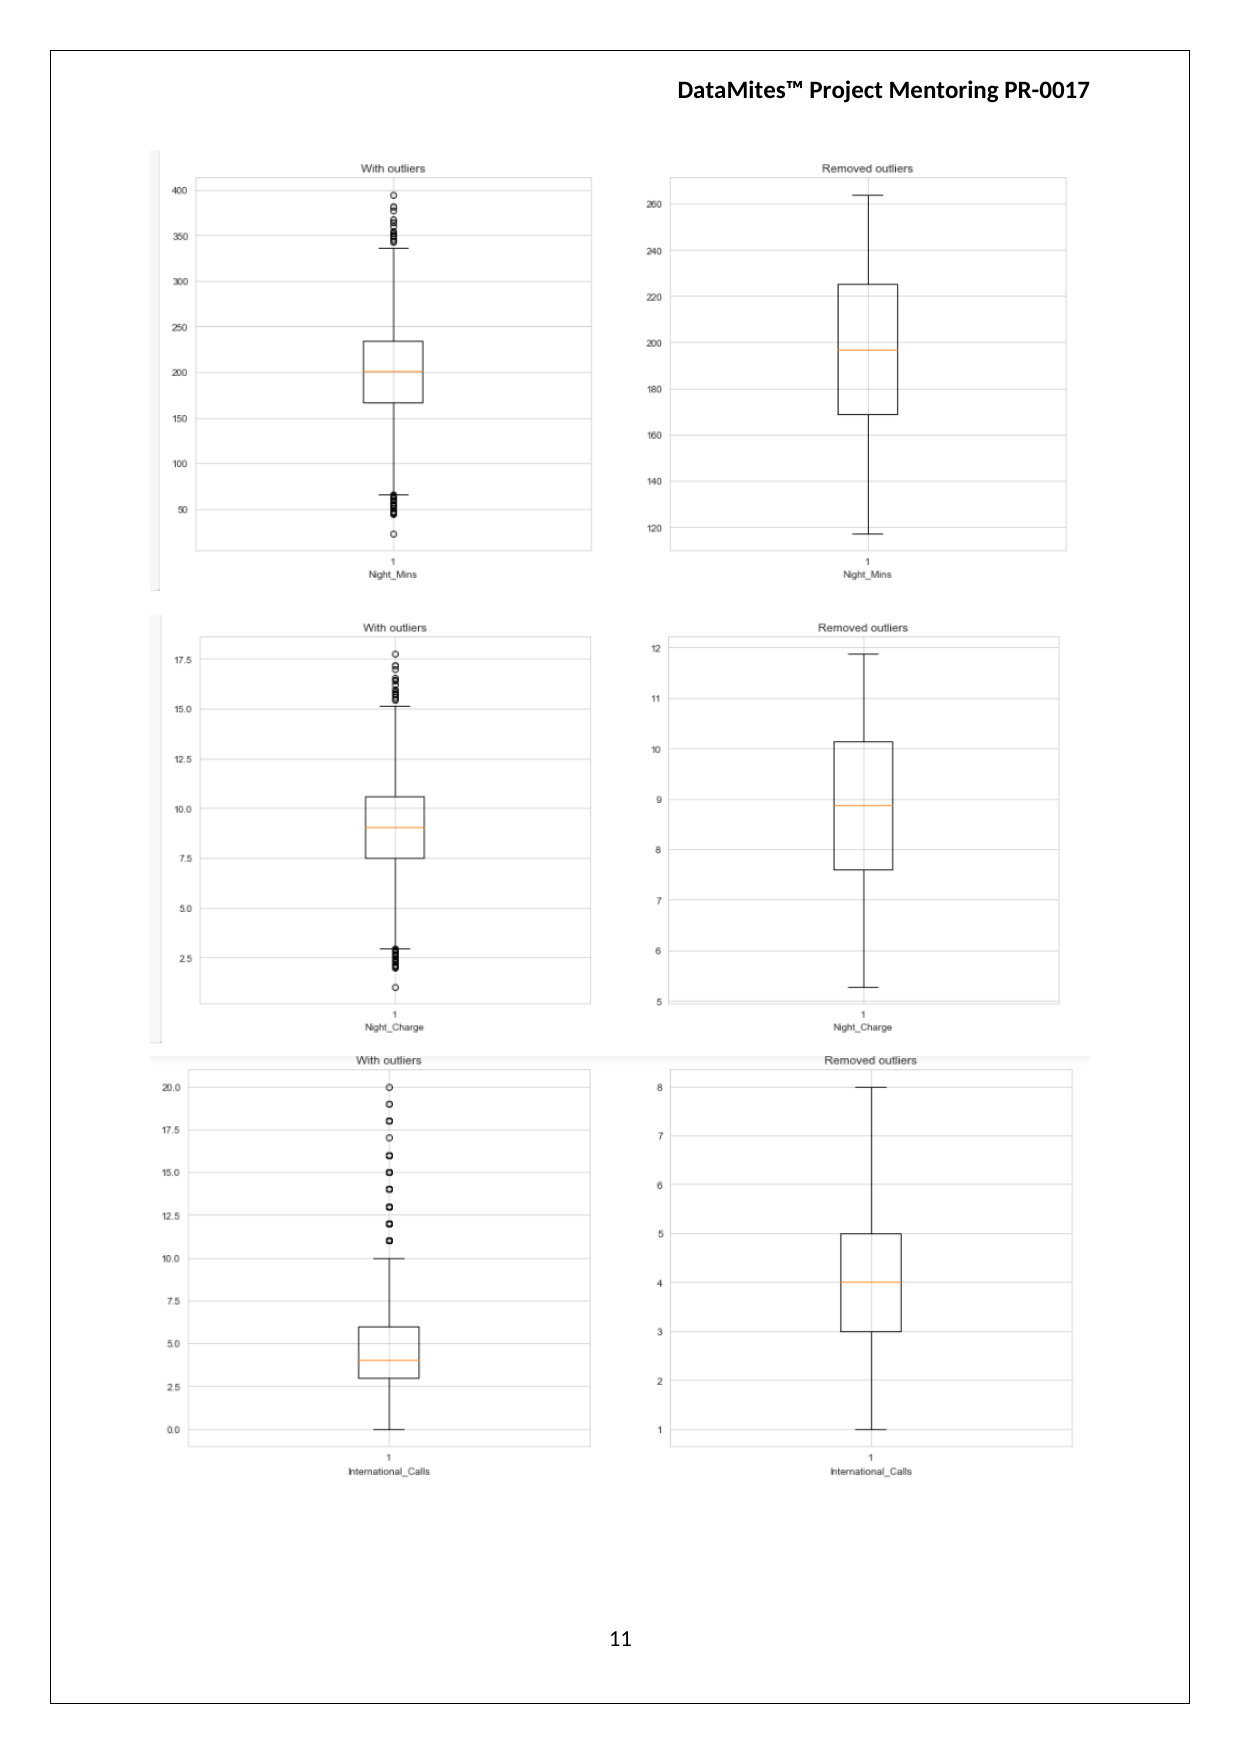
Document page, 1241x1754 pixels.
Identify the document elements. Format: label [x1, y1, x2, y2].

picture [150, 1056, 1091, 1485]
picture [150, 150, 1091, 591]
picture [150, 615, 1091, 1052]
